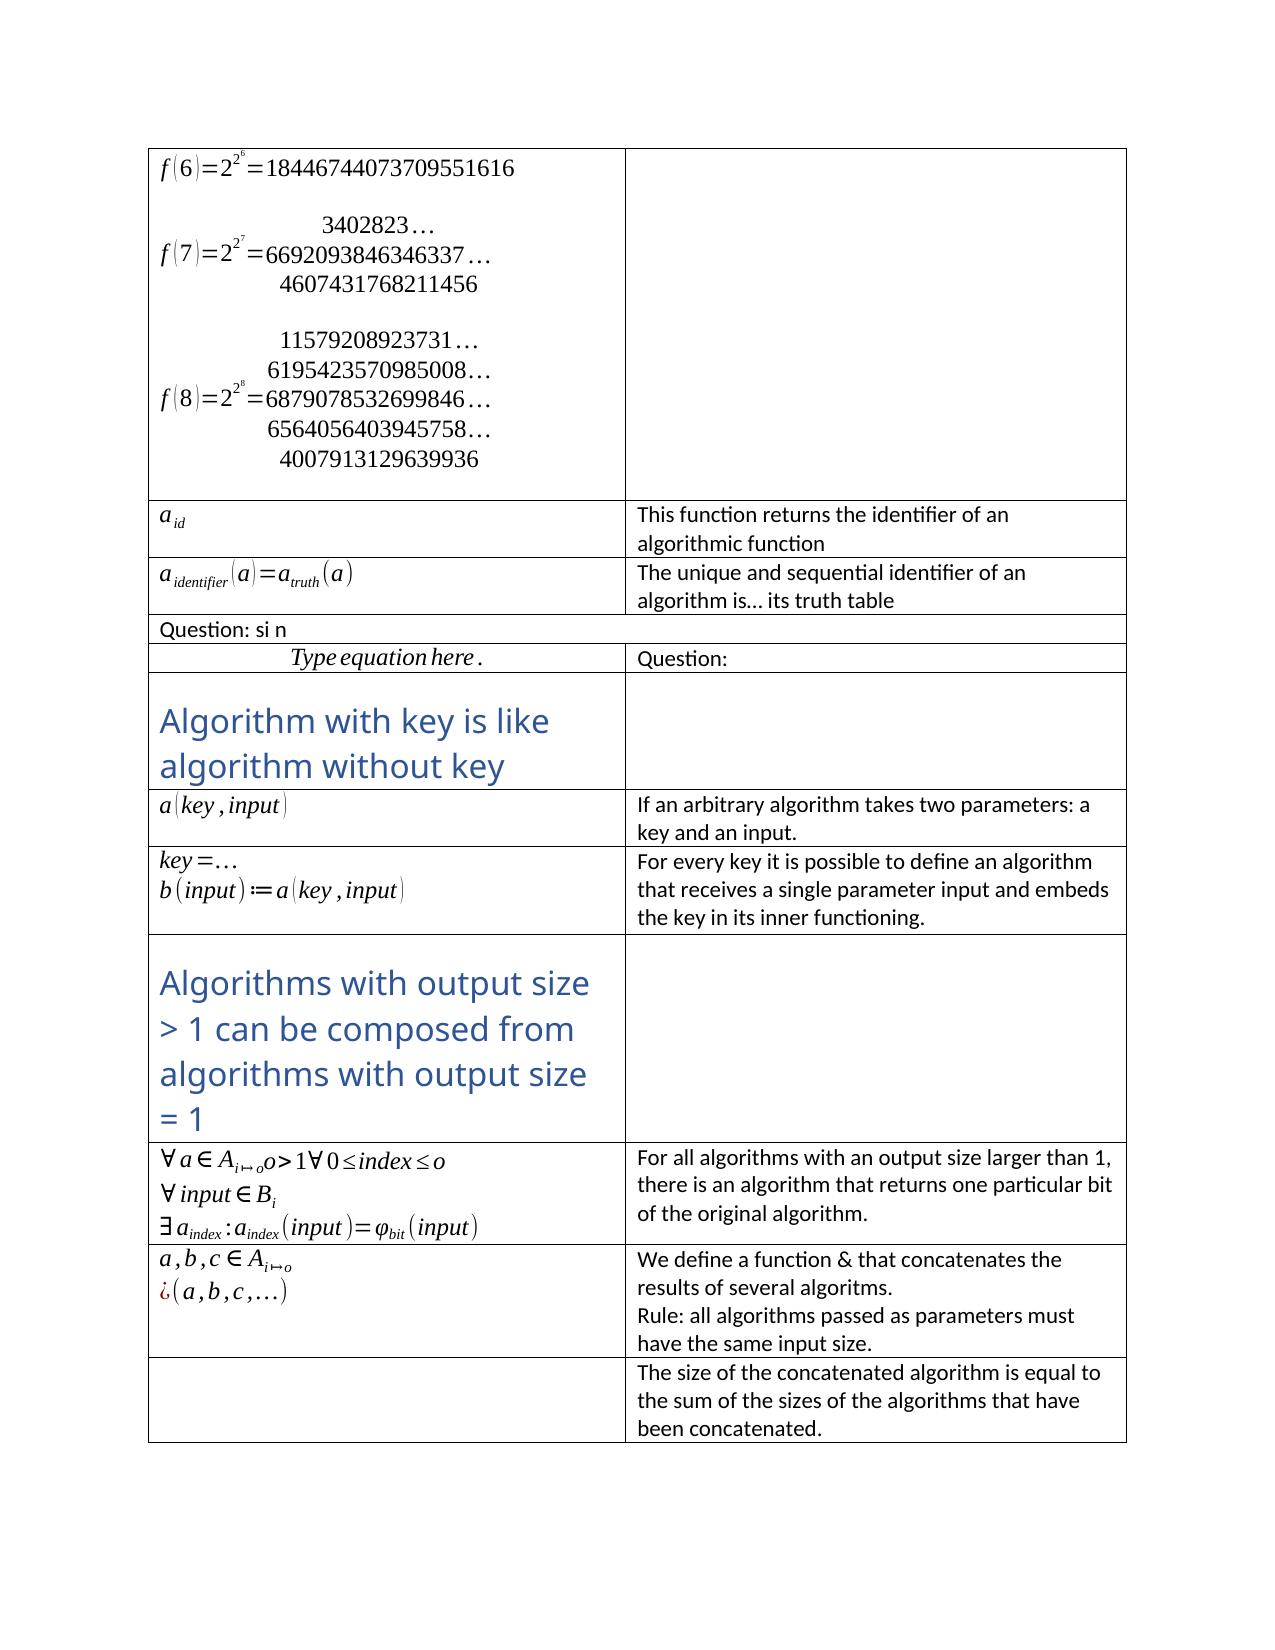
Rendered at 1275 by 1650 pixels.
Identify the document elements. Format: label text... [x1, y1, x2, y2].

table_cell [149, 847, 625, 934]
table_cell [149, 1358, 625, 1442]
table_cell We define a function & that concatenates the results of several algoritms. Rule: all algorithms passed as parameters must have the same input size. [626, 1245, 1126, 1357]
table_cell Question: [626, 644, 1126, 672]
table_cell [149, 501, 625, 557]
table_cell [626, 673, 1126, 789]
table_cell [149, 790, 625, 846]
table_cell Question: si n [149, 615, 1126, 643]
table_cell [626, 149, 1126, 499]
table_cell Algorithms with output size > 1 can be composed from algorithms with output size = 1 [149, 935, 625, 1142]
table_cell The unique and sequential identifier of an algorithm is… its truth table [626, 558, 1126, 614]
table_cell [149, 558, 625, 614]
table_cell [149, 149, 625, 499]
table_cell [149, 1143, 625, 1244]
table_cell [626, 935, 1126, 1142]
table_cell For every key it is possible to define an algorithm that receives a single parameter input and embeds the key in its inner functioning. [626, 847, 1126, 934]
table_cell For all algorithms with an output size larger than 1, there is an algorithm that returns one particular bit of the original algorithm. [626, 1143, 1126, 1244]
table_cell The size of the concatenated algorithm is equal to the sum of the sizes of the algorithms that have been concatenated. [626, 1358, 1126, 1442]
table_cell [149, 1245, 625, 1357]
table_cell If an arbitrary algorithm takes two parameters: a key and an input. [626, 790, 1126, 846]
table_cell [149, 644, 625, 672]
table_cell Algorithm with key is like algorithm without key [149, 673, 625, 789]
table_cell This function returns the identifier of an algorithmic function [626, 501, 1126, 557]
